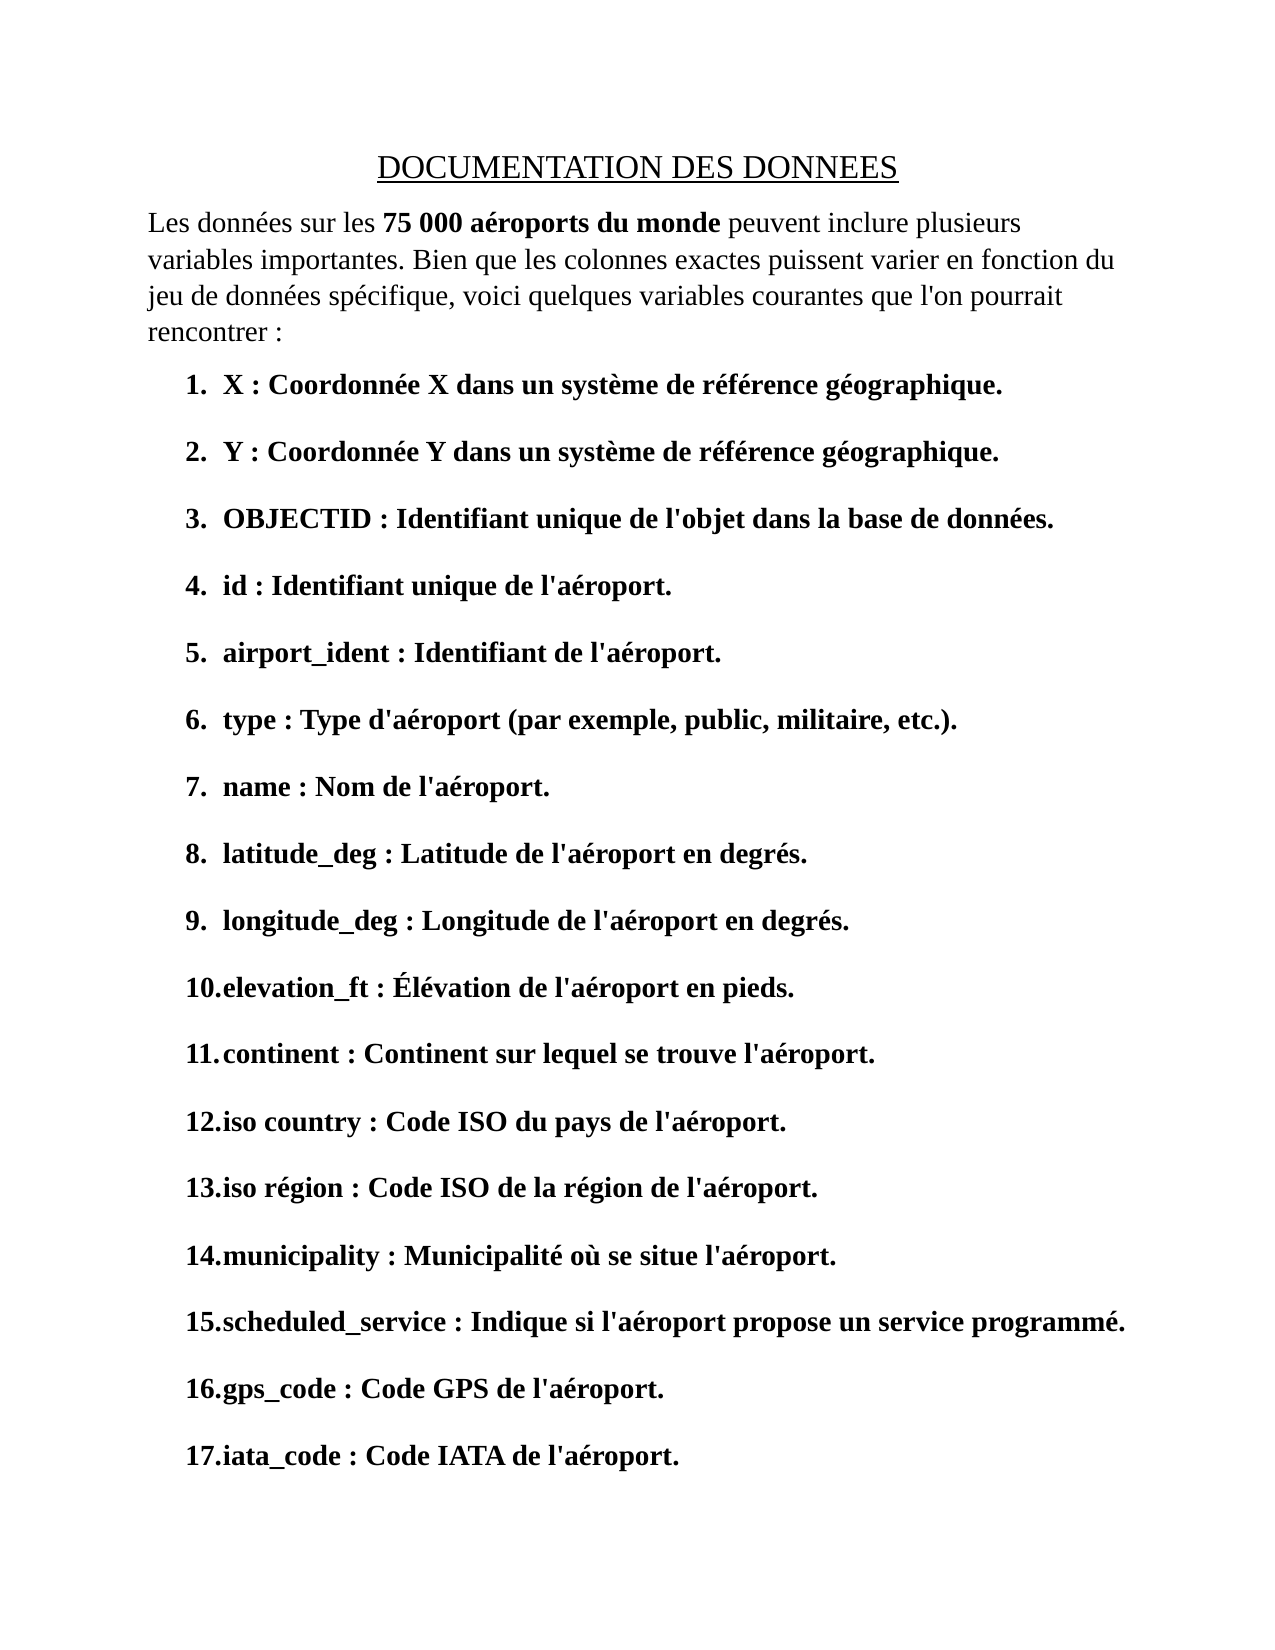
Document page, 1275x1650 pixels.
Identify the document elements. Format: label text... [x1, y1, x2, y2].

text DOCUMENTATION DES DONNEES [148, 148, 1127, 186]
list iata_code : Code IATA de l'aéroport. [185, 1438, 1127, 1472]
list iso country : Code ISO du pays de l'aéroport. [185, 1104, 1127, 1137]
list municipality : Municipalité où se situe l'aéroport. [185, 1238, 1127, 1271]
list gps_code : Code GPS de l'aéroport. [185, 1372, 1127, 1405]
list airport_ident : Identifiant de l'aéroport. [185, 635, 1127, 668]
list longitude_deg : Longitude de l'aéroport en degrés. [185, 903, 1127, 936]
list elevation_ft : Élévation de l'aéroport en pieds. [185, 970, 1127, 1003]
list scheduled_service : Indique si l'aéroport propose un service programmé. [185, 1304, 1127, 1338]
list X : Coordonnée X dans un système de référence géographique. [185, 367, 1127, 400]
list type : Type d'aéroport (par exemple, public, militaire, etc.). [185, 702, 1127, 735]
list Y : Coordonnée Y dans un système de référence géographique. [185, 434, 1127, 467]
list continent : Continent sur lequel se trouve l'aéroport. [185, 1037, 1127, 1070]
list id : Identifiant unique de l'aéroport. [185, 568, 1127, 601]
list OBJECTID : Identifiant unique de l'objet dans la base de données. [185, 501, 1127, 534]
text Les données sur les 75 000 aéroports du monde peuvent inclure plusieurs variables importantes. Bien que les colonnes exactes puissent varier en fonction du jeu de données spécifique, voici quelques variables courantes que l'on pourrait rencontrer : [148, 206, 1127, 348]
list iso région : Code ISO de la région de l'aéroport. [185, 1171, 1127, 1204]
list latitude_deg : Latitude de l'aéroport en degrés. [185, 836, 1127, 869]
list name : Nom de l'aéroport. [185, 769, 1127, 802]
